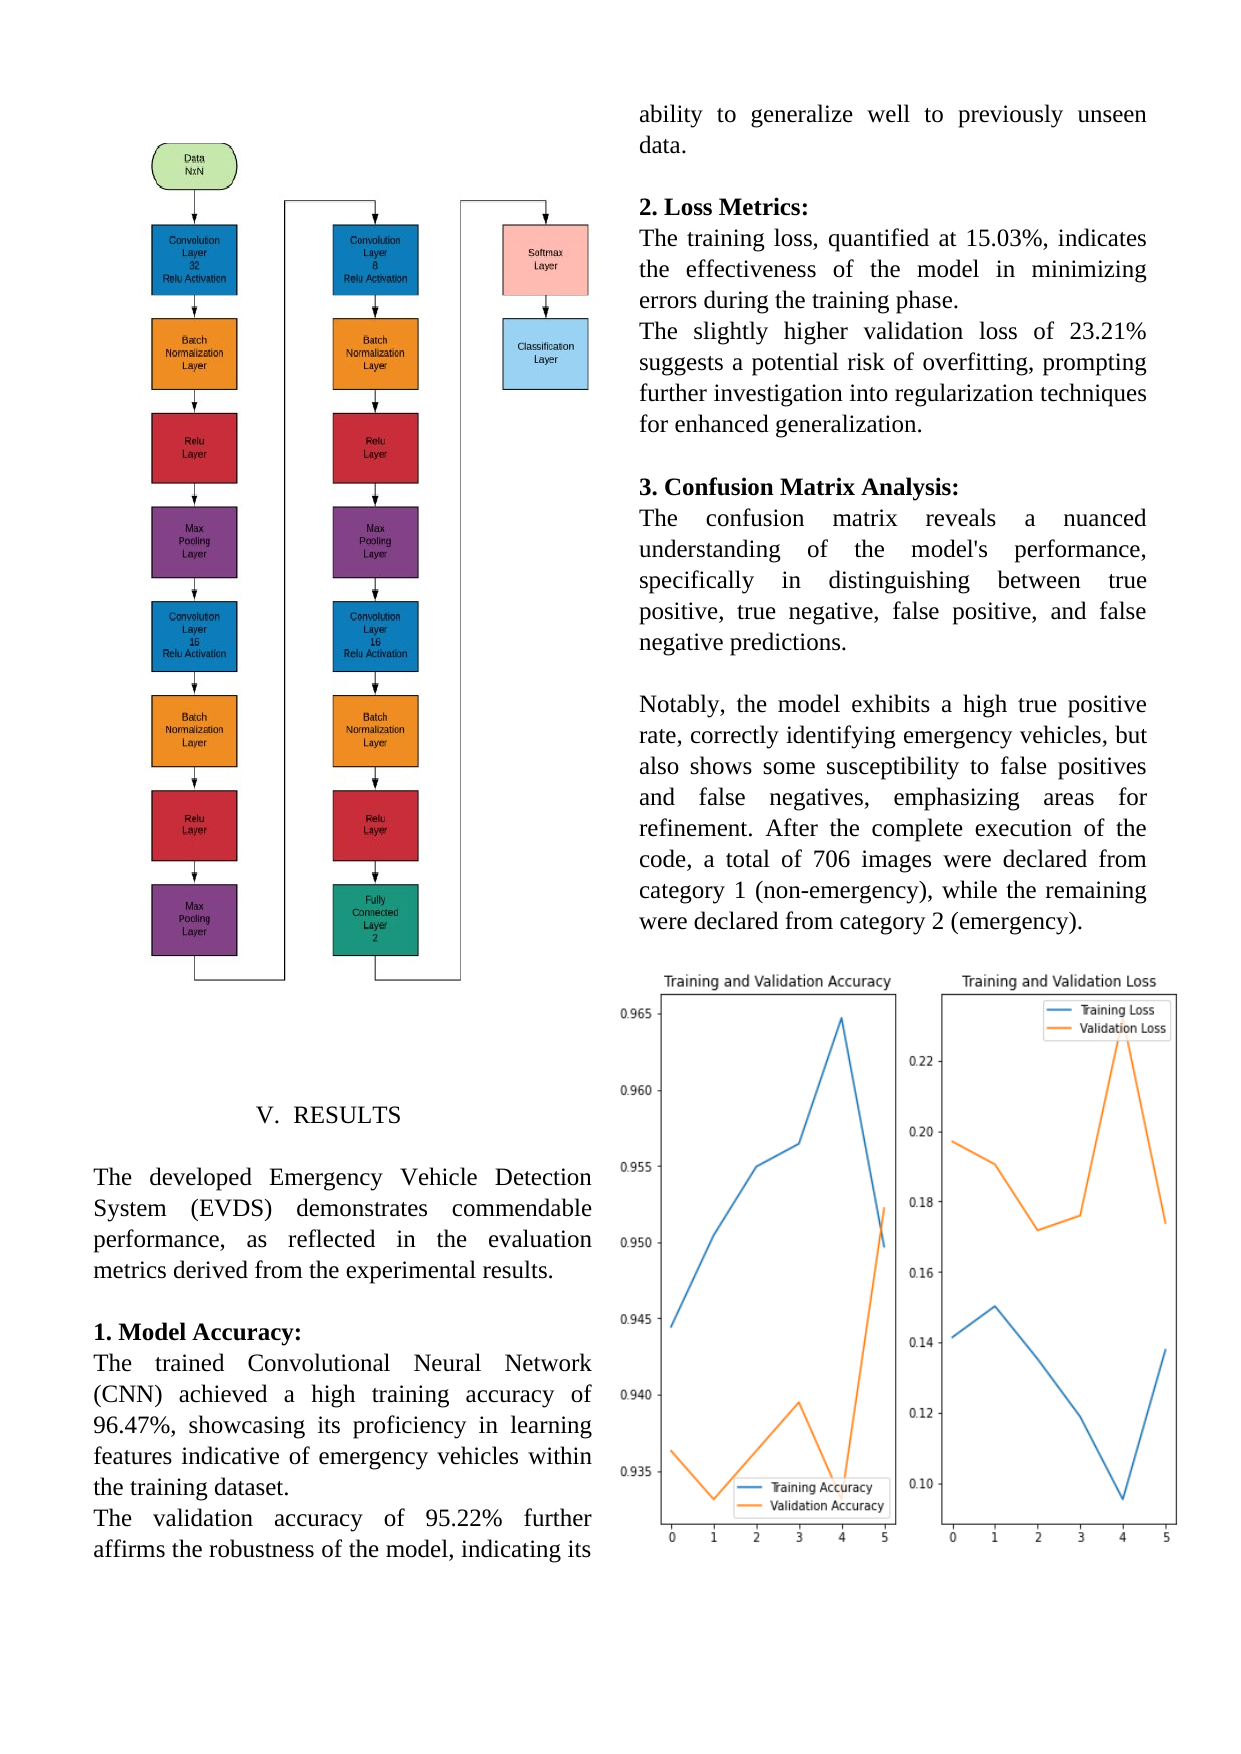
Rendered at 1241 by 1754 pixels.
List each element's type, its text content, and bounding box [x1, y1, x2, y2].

text The slightly higher validation loss of 23.21% suggests a potential risk of overfitting, prompting further investigation into regularization techniques for enhanced generalization. [639, 316, 1147, 438]
text The trained Convolutional Neural Network (CNN) achieved a high training accuracy of 96.47%, showcasing its proficiency in learning features indicative of emergency vehicles within the training dataset. [93, 1348, 601, 1501]
picture [93, 143, 600, 1008]
text 1. Model Accuracy: [93, 1317, 601, 1346]
text The training loss, quantified at 15.03%, indicates the effectiveness of the model in minimizing errors during the training phase. [639, 223, 1147, 314]
picture [611, 966, 1184, 1553]
text The validation accuracy of 95.22% further affirms the robustness of the model, indicating its ability to generalize well to previously unseen data. [639, 99, 1147, 159]
text The validation accuracy of 95.22% further affirms the robustness of the model, indicating its ability to generalize well to previously unseen data. [93, 1503, 601, 1563]
list RESULTS [256, 1100, 594, 1128]
text The developed Emergency Vehicle Detection System (EVDS) demonstrates commendable performance, as reflected in the evaluation metrics derived from the experimental results. [93, 1162, 601, 1284]
text The confusion matrix reveals a nuanced understanding of the model's performance, specifically in distinguishing between true positive, true negative, false positive, and false negative predictions. [639, 503, 1147, 656]
text 3. Confusion Matrix Analysis: [639, 472, 1147, 500]
text 2. Loss Metrics: [639, 192, 1147, 221]
text Notably, the model exhibits a high true positive rate, correctly identifying emergency vehicles, but also shows some susceptibility to false positives and false negatives, emphasizing areas for refinement. After the complete execution of the code, a total of 706 images were declared from category 1 (non-emergency), while the remaining were declared from category 2 (emergency). [639, 689, 1147, 935]
